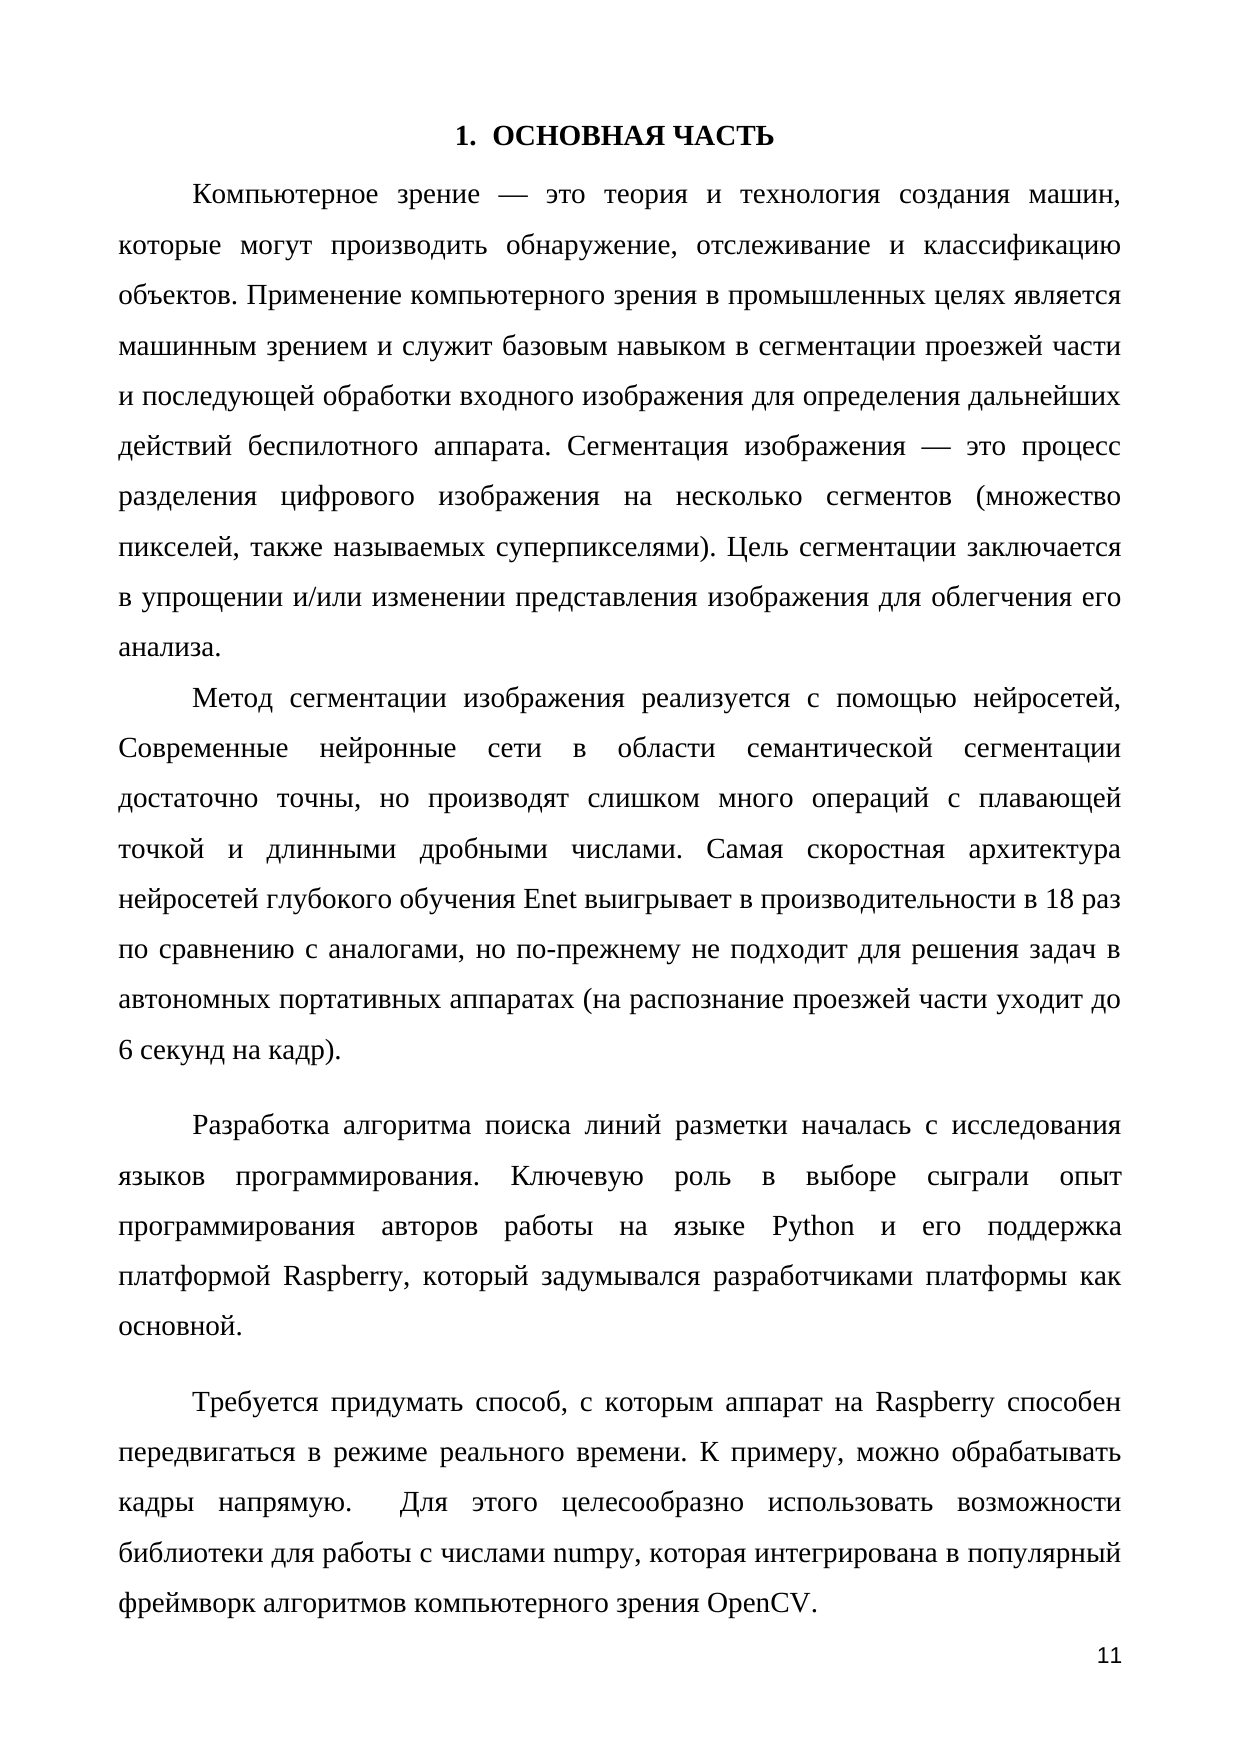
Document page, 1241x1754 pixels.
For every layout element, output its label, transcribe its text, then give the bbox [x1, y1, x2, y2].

text Требуется придумать способ, с которым аппарат на Raspberry способен передвигаться в режиме реального времени. К примеру, можно обрабатывать кадры напрямую. Для этого целесообразно использовать возможности библиотеки для работы с числами numpy, которая интегрирована в популярный фреймворк алгоритмов компьютерного зрения OpenCV. [118, 1384, 1122, 1619]
subtitle ОСНОВНАЯ ЧАСТЬ [454, 118, 1122, 152]
text Компьютерное зрение — это теория и технология создания машин, которые могут производить обнаружение, отслеживание и классификацию объектов. Применение компьютерного зрения в промышленных целях является машинным зрением и служит базовым навыком в сегментации проезжей части и последующей обработки входного изображения для определения дальнейших действий беспилотного аппарата. Сегментация изображения — это процесс разделения цифрового изображения на несколько сегментов (множество пикселей, также называемых суперпикселями). Цель сегментации заключается в упрощении и/или изменении представления изображения для облегчения его анализа. [118, 177, 1122, 663]
text Разработка алгоритма поиска линий разметки началась с исследования языков программирования. Ключевую роль в выборе сыграли опыт программирования авторов работы на языке Python и его поддержка платформой Raspberry, который задумывался разработчиками платформы как основной. [118, 1107, 1122, 1342]
text Метод сегментации изображения реализуется с помощью нейросетей, Современные нейронные сети в области семантической сегментации достаточно точны, но производят слишком много операций с плавающей точкой и длинными дробными числами. Самая скоростная архитектура нейросетей глубокого обучения Enet выигрывает в производительности в 18 раз по сравнению с аналогами, но по-прежнему не подходит для решения задач в автономных портативных аппаратах (на распознание проезжей части уходит до 6 секунд на кадр). [118, 680, 1122, 1066]
